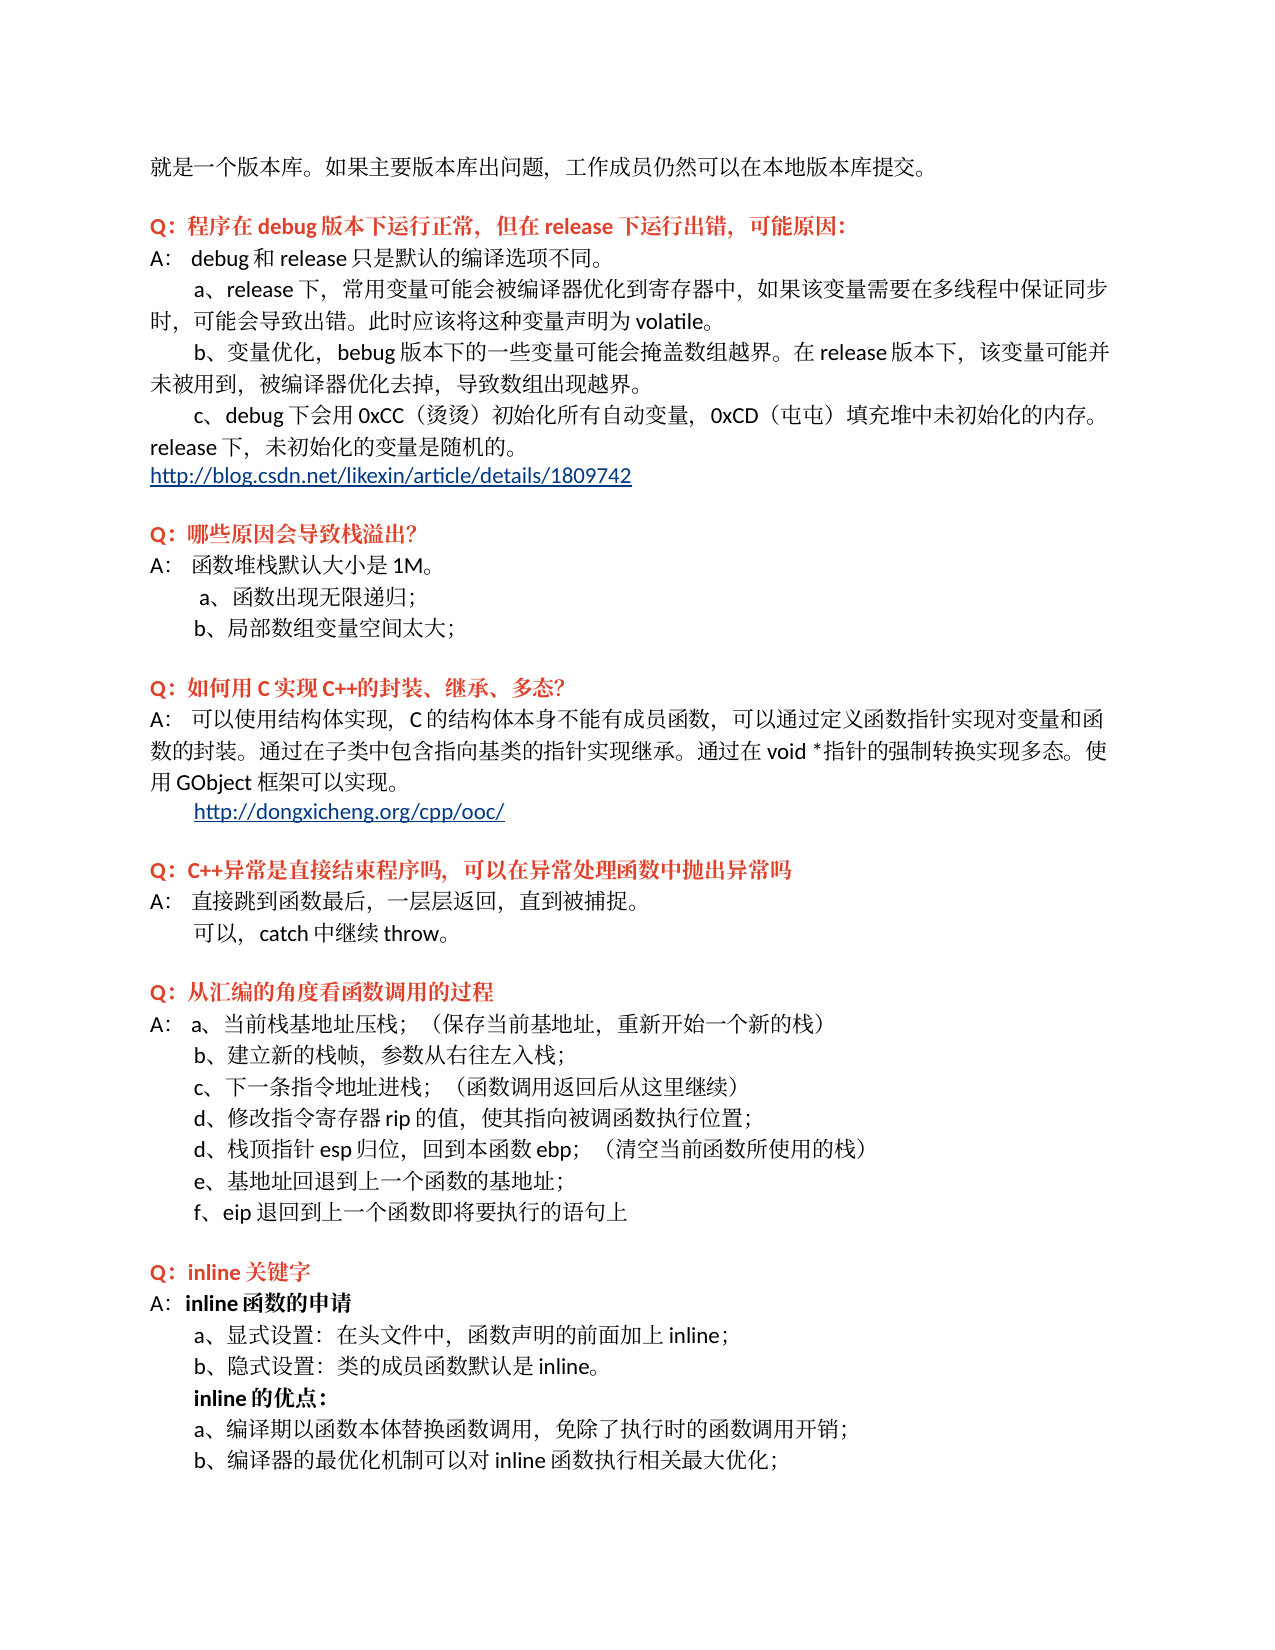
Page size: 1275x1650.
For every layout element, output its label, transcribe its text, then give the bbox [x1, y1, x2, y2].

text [150, 150, 1125, 181]
text A： a、当前栈基地址压栈；（保存当前基地址，重新开始一个新的栈） [150, 1007, 1125, 1038]
text 可以，catch中继续throw。 [150, 916, 1125, 947]
text b、局部数组变量空间太大； [150, 612, 1125, 643]
text A： 可以使用结构体实现，C的结构体本身不能有成员函数，可以通过定义函数指针实现对变量和函数的封装。通过在子类中包含指向基类的指针实现继承。通过在void *指针的强制转换实现多态。使用GObject框架可以实现。 [150, 702, 1125, 797]
text f、eip退回到上一个函数即将要执行的语句上 [150, 1196, 1125, 1227]
text b、编译器的最优化机制可以对inline函数执行相关最大优化； [150, 1444, 1125, 1475]
text a、编译期以函数本体替换函数调用，免除了执行时的函数调用开销； [150, 1412, 1125, 1444]
text A： debug和release只是默认的编译选项不同。 [150, 241, 1125, 272]
text a、显式设置：在头文件中，函数声明的前面加上inline； [150, 1318, 1125, 1349]
text e、基地址回退到上一个函数的基地址； [150, 1164, 1125, 1196]
text b、变量优化，bebug版本下的一些变量可能会掩盖数组越界。在release版本下，该变量可能并未被用到，被编译器优化去掉，导致数组出现越界。 [150, 335, 1125, 398]
text c、debug下会用0xCC（烫烫）初始化所有自动变量，0xCD（屯屯）填充堆中未初始化的内存。release下，未初始化的变量是随机的。 [150, 398, 1125, 461]
text d、栈顶指针esp归位，回到本函数ebp；（清空当前函数所使用的栈） [150, 1133, 1125, 1164]
text http://blog.csdn.net/likexin/article/details/1809742 [150, 461, 1125, 489]
text Q：从汇编的角度看函数调用的过程 [150, 975, 1125, 1007]
text A： 直接跳到函数最后，一层层返回，直到被捕捉。 [150, 884, 1125, 916]
text Q：程序在debug版本下运行正常，但在release下运行出错，可能原因： [150, 209, 1125, 241]
text Q：C++异常是直接结束程序吗，可以在异常处理函数中抛出异常吗 [150, 853, 1125, 884]
text b、隐式设置：类的成员函数默认是inline。 [150, 1349, 1125, 1381]
text d、修改指令寄存器rip的值，使其指向被调函数执行位置； [150, 1101, 1125, 1133]
text Q：哪些原因会导致栈溢出？ [150, 517, 1125, 549]
text inline的优点： [150, 1381, 1125, 1412]
text a、release下，常用变量可能会被编译器优化到寄存器中，如果该变量需要在多线程中保证同步时，可能会导致出错。此时应该将这种变量声明为volatile。 [150, 272, 1125, 335]
text http://dongxicheng.org/cpp/ooc/ [150, 797, 1125, 825]
text a、函数出现无限递归； [150, 580, 1125, 612]
text c、下一条指令地址进栈；（函数调用返回后从这里继续） [150, 1070, 1125, 1101]
text A： inline函数的申请 [150, 1286, 1125, 1318]
text b、建立新的栈帧，参数从右往左入栈； [150, 1038, 1125, 1070]
text A： 函数堆栈默认大小是1M。 [150, 549, 1125, 580]
text Q：inline关键字 [150, 1255, 1125, 1286]
text Q：如何用C实现C++的封装、继承、多态？ [150, 671, 1125, 702]
